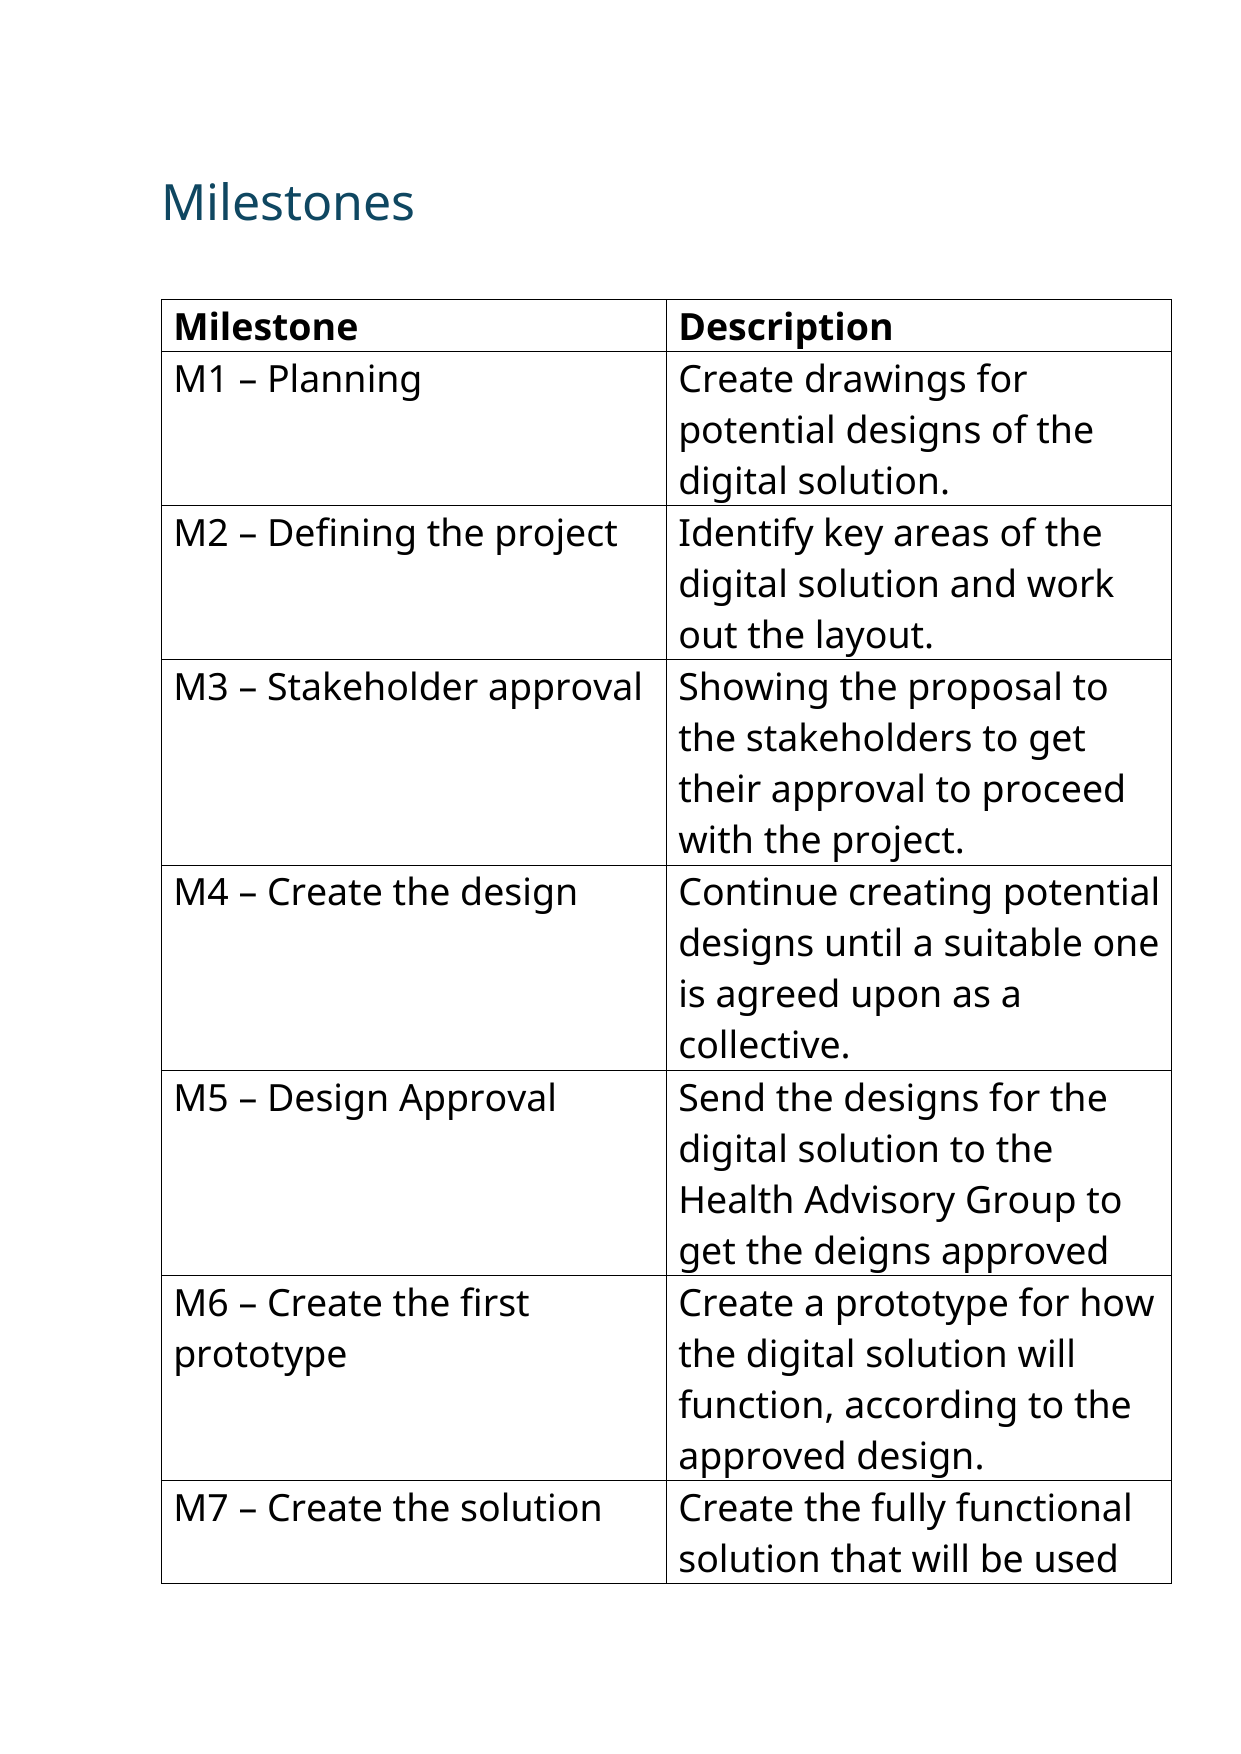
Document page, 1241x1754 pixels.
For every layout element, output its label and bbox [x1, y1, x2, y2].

table_header [150, 150, 1240, 1584]
